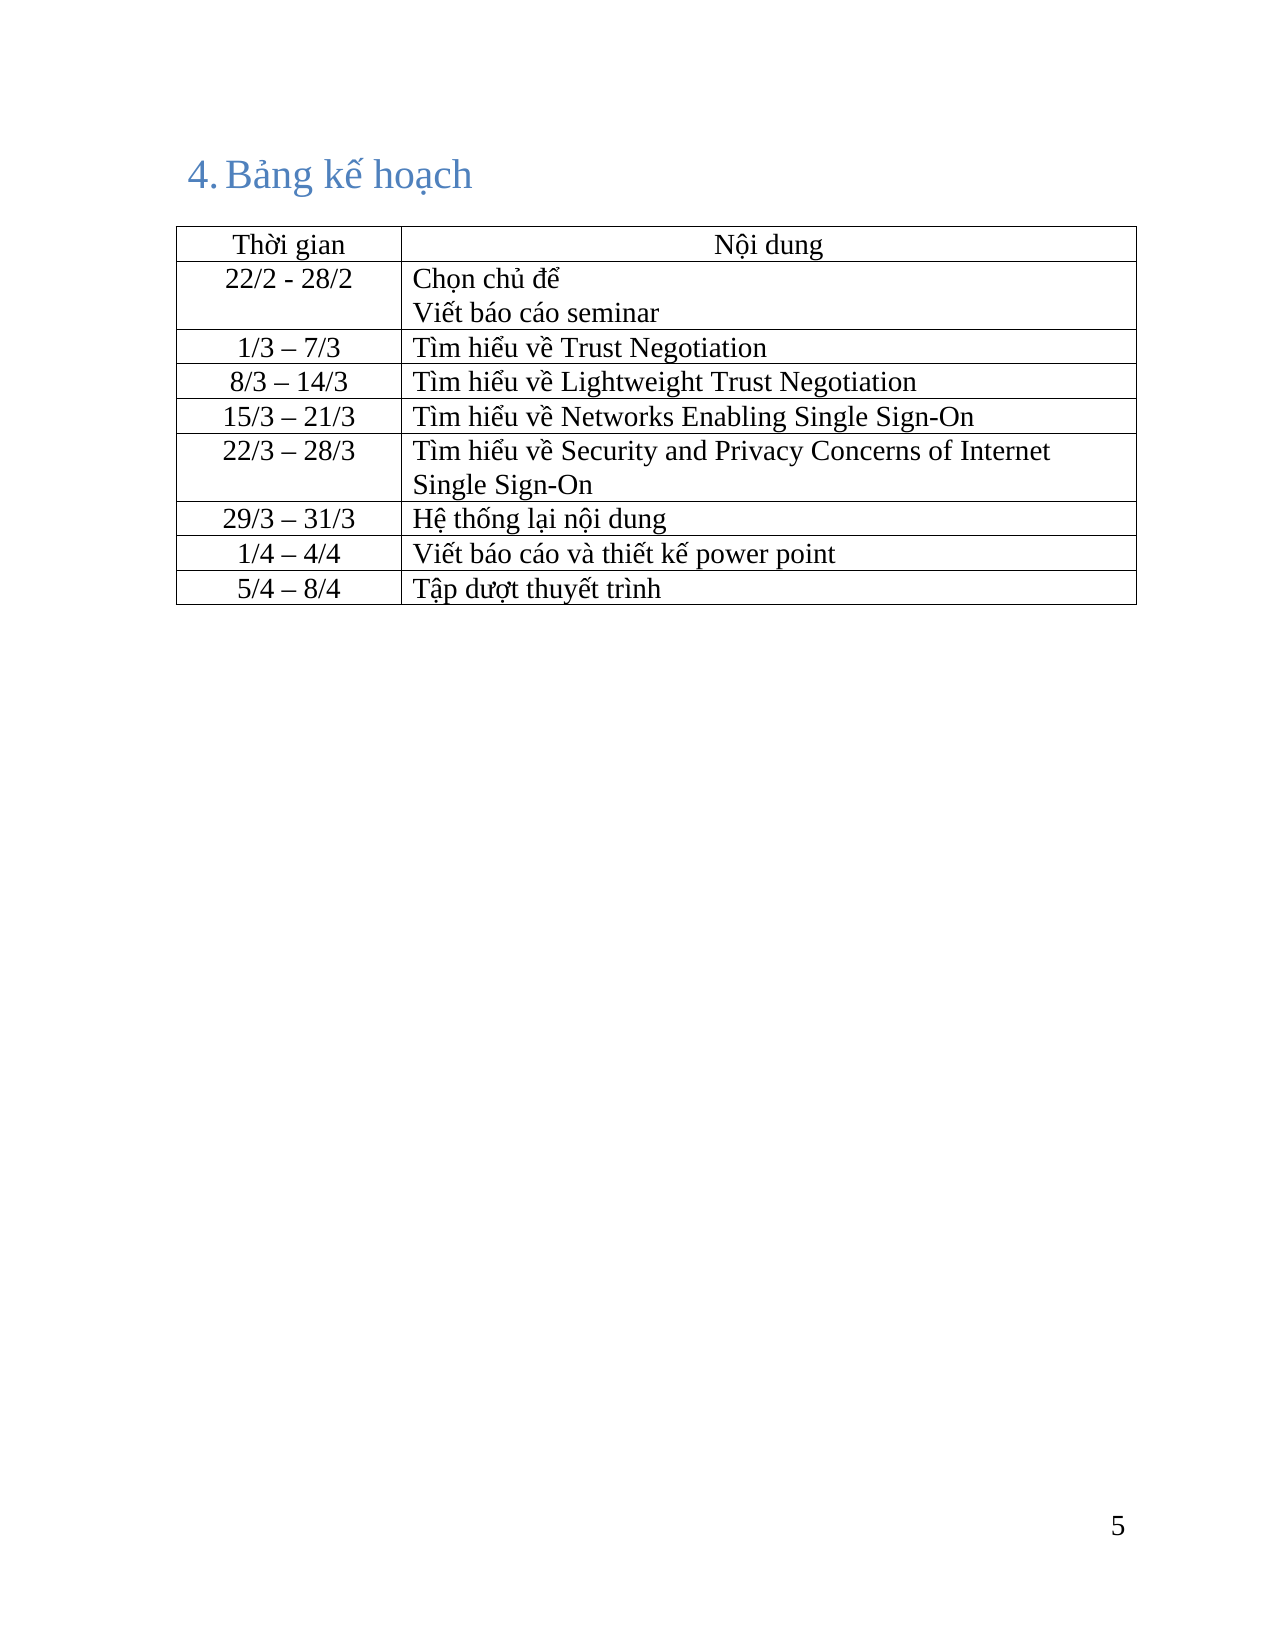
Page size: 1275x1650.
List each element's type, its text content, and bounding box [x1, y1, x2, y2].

table_cell 29/3 – 31/3 [177, 502, 401, 535]
table_cell 22/2 - 28/2 [177, 262, 401, 329]
table_cell Tìm hiểu về Trust Negotiation [402, 330, 1136, 363]
table_cell Tìm hiểu về Security and Privacy Concerns of Internet Single Sign-On [402, 434, 1136, 501]
table_cell Tập dượt thuyết trình [402, 571, 1136, 604]
table_cell Tìm hiểu về Lightweight Trust Negotiation [402, 364, 1136, 398]
table_cell Chọn chủ để Viết báo cáo seminar [402, 262, 1136, 329]
table_cell Tìm hiểu về Networks Enabling Single Sign-On [402, 399, 1136, 432]
table_cell 15/3 – 21/3 [177, 399, 401, 432]
table_cell Hệ thống lại nội dung [402, 502, 1136, 535]
table_header Thời gian [177, 227, 401, 261]
table_cell 1/4 – 4/4 [177, 536, 401, 570]
table_cell 22/3 – 28/3 [177, 434, 401, 501]
table_cell 8/3 – 14/3 [177, 364, 401, 398]
list Bảng kế hoạch [187, 150, 1125, 198]
table_header Nội dung [402, 227, 1136, 261]
table_cell 5/4 – 8/4 [177, 571, 401, 604]
table_cell 1/3 – 7/3 [177, 330, 401, 363]
table_cell Viết báo cáo và thiết kế power point [402, 536, 1136, 570]
